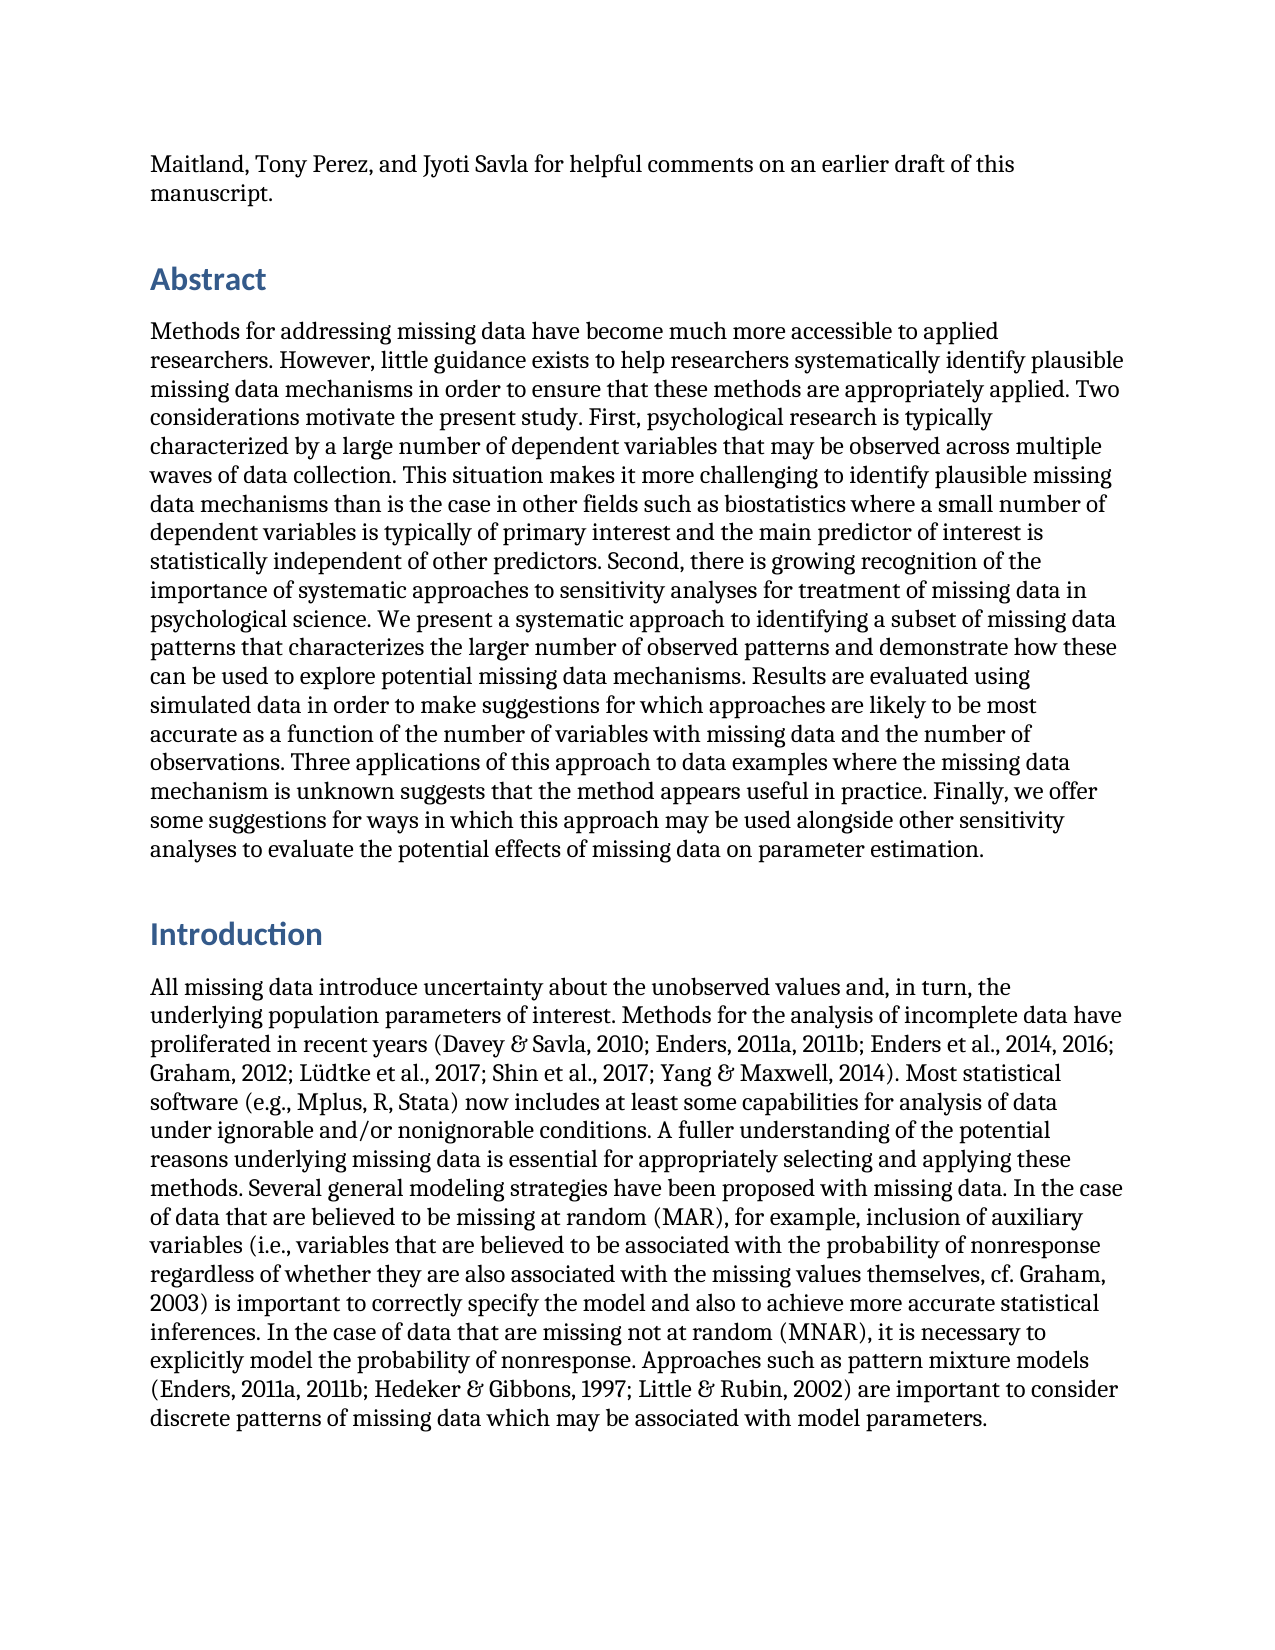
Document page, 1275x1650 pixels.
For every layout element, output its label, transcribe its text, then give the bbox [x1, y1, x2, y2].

subtitle Abstract [150, 257, 1125, 298]
text All missing data introduce uncertainty about the unobserved values and, in turn, the underlying population parameters of interest. Methods for the analysis of incomplete data have proliferated in recent years (Davey & Savla, 2010; Enders, 2011a, 2011b; Enders et al., 2014, 2016; Graham, 2012; Lüdtke et al., 2017; Shin et al., 2017; Yang & Maxwell, 2014). Most statistical software (e.g., Mplus, R, Stata) now includes at least some capabilities for analysis of data under ignorable and/or nonignorable conditions. A fuller understanding of the potential reasons underlying missing data is essential for appropriately selecting and applying these methods. Several general modeling strategies have been proposed with missing data. In the case of data that are believed to be missing at random (MAR), for example, inclusion of auxiliary variables (i.e., variables that are believed to be associated with the probability of nonresponse regardless of whether they are also associated with the missing values themselves, cf. Graham, 2003) is important to correctly specify the model and also to achieve more accurate statistical inferences. In the case of data that are missing not at random (MNAR), it is necessary to explicitly model the probability of nonresponse. Approaches such as pattern mixture models (Enders, 2011a, 2011b; Hedeker & Gibbons, 1997; Little & Rubin, 2002) are important to consider discrete patterns of missing data which may be associated with model parameters. [150, 973, 1125, 1433]
subtitle Introduction [150, 913, 1125, 954]
